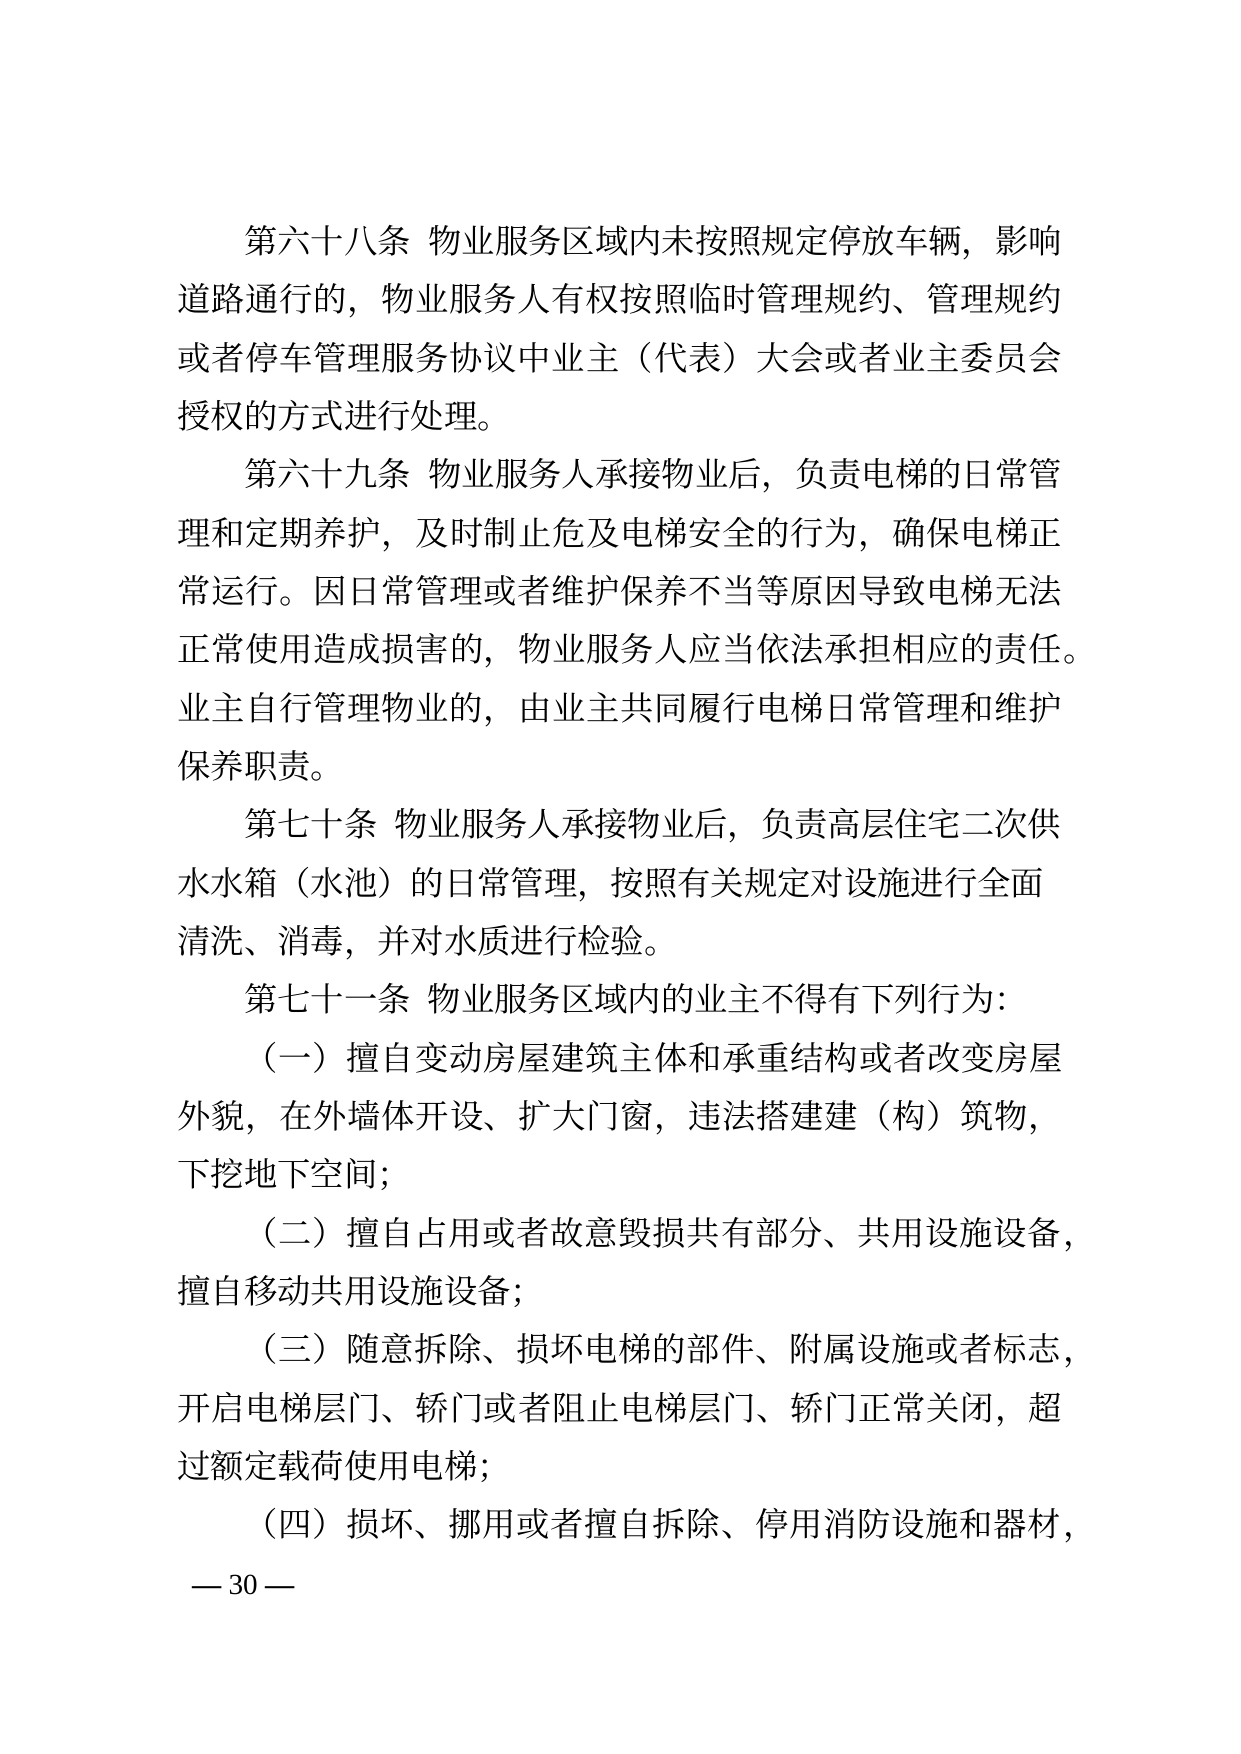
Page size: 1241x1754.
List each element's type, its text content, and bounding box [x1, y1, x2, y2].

text （二）擅自占用或者故意毁损共有部分、共用设施设备，擅自移动共用设施设备； [177, 1198, 1063, 1315]
text 第六十九条 物业服务人承接物业后，负责电梯的日常管理和定期养护，及时制止危及电梯安全的行为，确保电梯正常运行。因日常管理或者维护保养不当等原因导致电梯无法正常使用造成损害的，物业服务人应当依法承担相应的责任。业主自行管理物业的，由业主共同履行电梯日常管理和维护保养职责。 [177, 440, 1063, 790]
text （三）随意拆除、损坏电梯的部件、附属设施或者标志，开启电梯层门、轿门或者阻止电梯层门、轿门正常关闭，超过额定载荷使用电梯； [177, 1315, 1063, 1490]
text 第七十一条 物业服务区域内的业主不得有下列行为： [177, 965, 1063, 1023]
text （一）擅自变动房屋建筑主体和承重结构或者改变房屋外貌，在外墙体开设、扩大门窗，违法搭建建（构）筑物，下挖地下空间； [177, 1023, 1063, 1198]
text 第六十八条 物业服务区域内未按照规定停放车辆，影响道路通行的，物业服务人有权按照临时管理规约、管理规约或者停车管理服务协议中业主（代表）大会或者业主委员会授权的方式进行处理。 [177, 207, 1063, 440]
text 第七十条 物业服务人承接物业后，负责高层住宅二次供水水箱（水池）的日常管理，按照有关规定对设施进行全面清洗、消毒，并对水质进行检验。 [177, 790, 1063, 965]
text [177, 1490, 1063, 1548]
